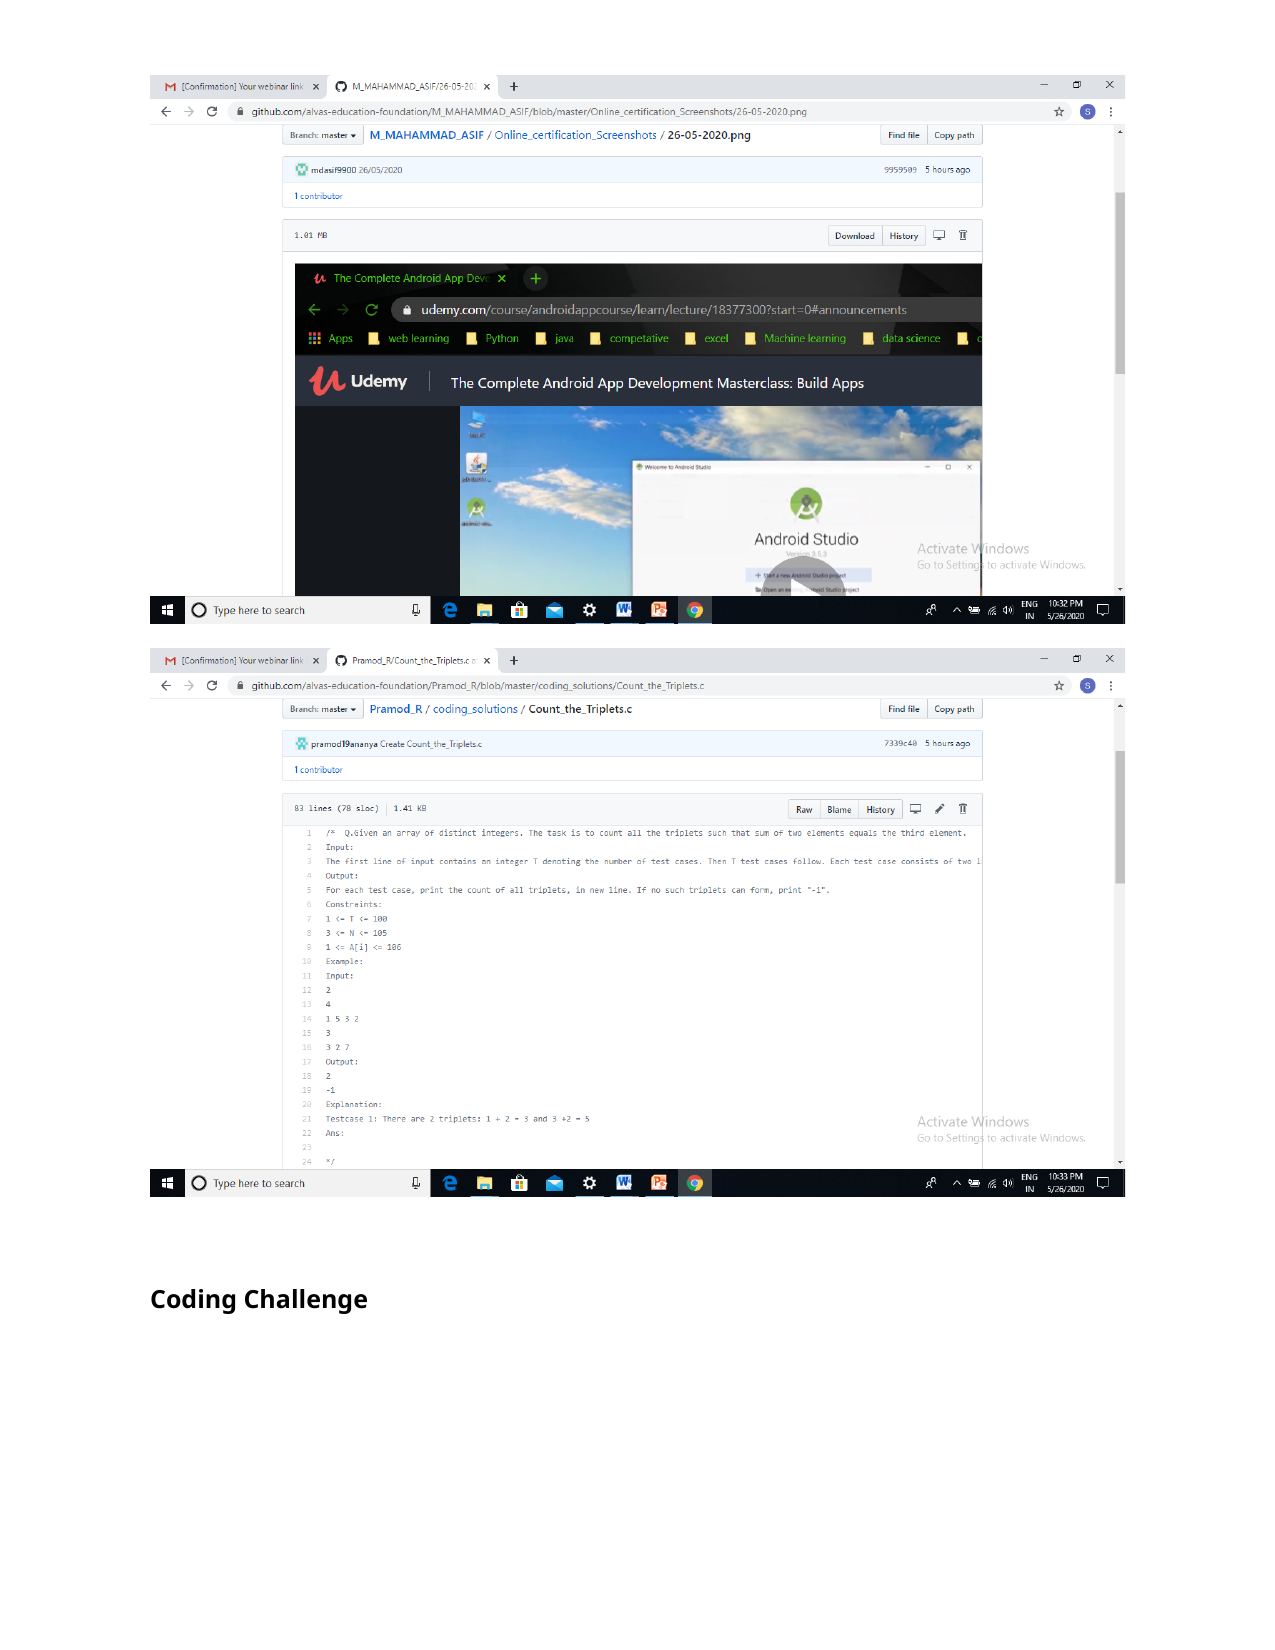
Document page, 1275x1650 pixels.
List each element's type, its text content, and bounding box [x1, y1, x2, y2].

text Coding Challenge [150, 1281, 1125, 1315]
picture [150, 75, 1125, 624]
picture [150, 648, 1125, 1197]
